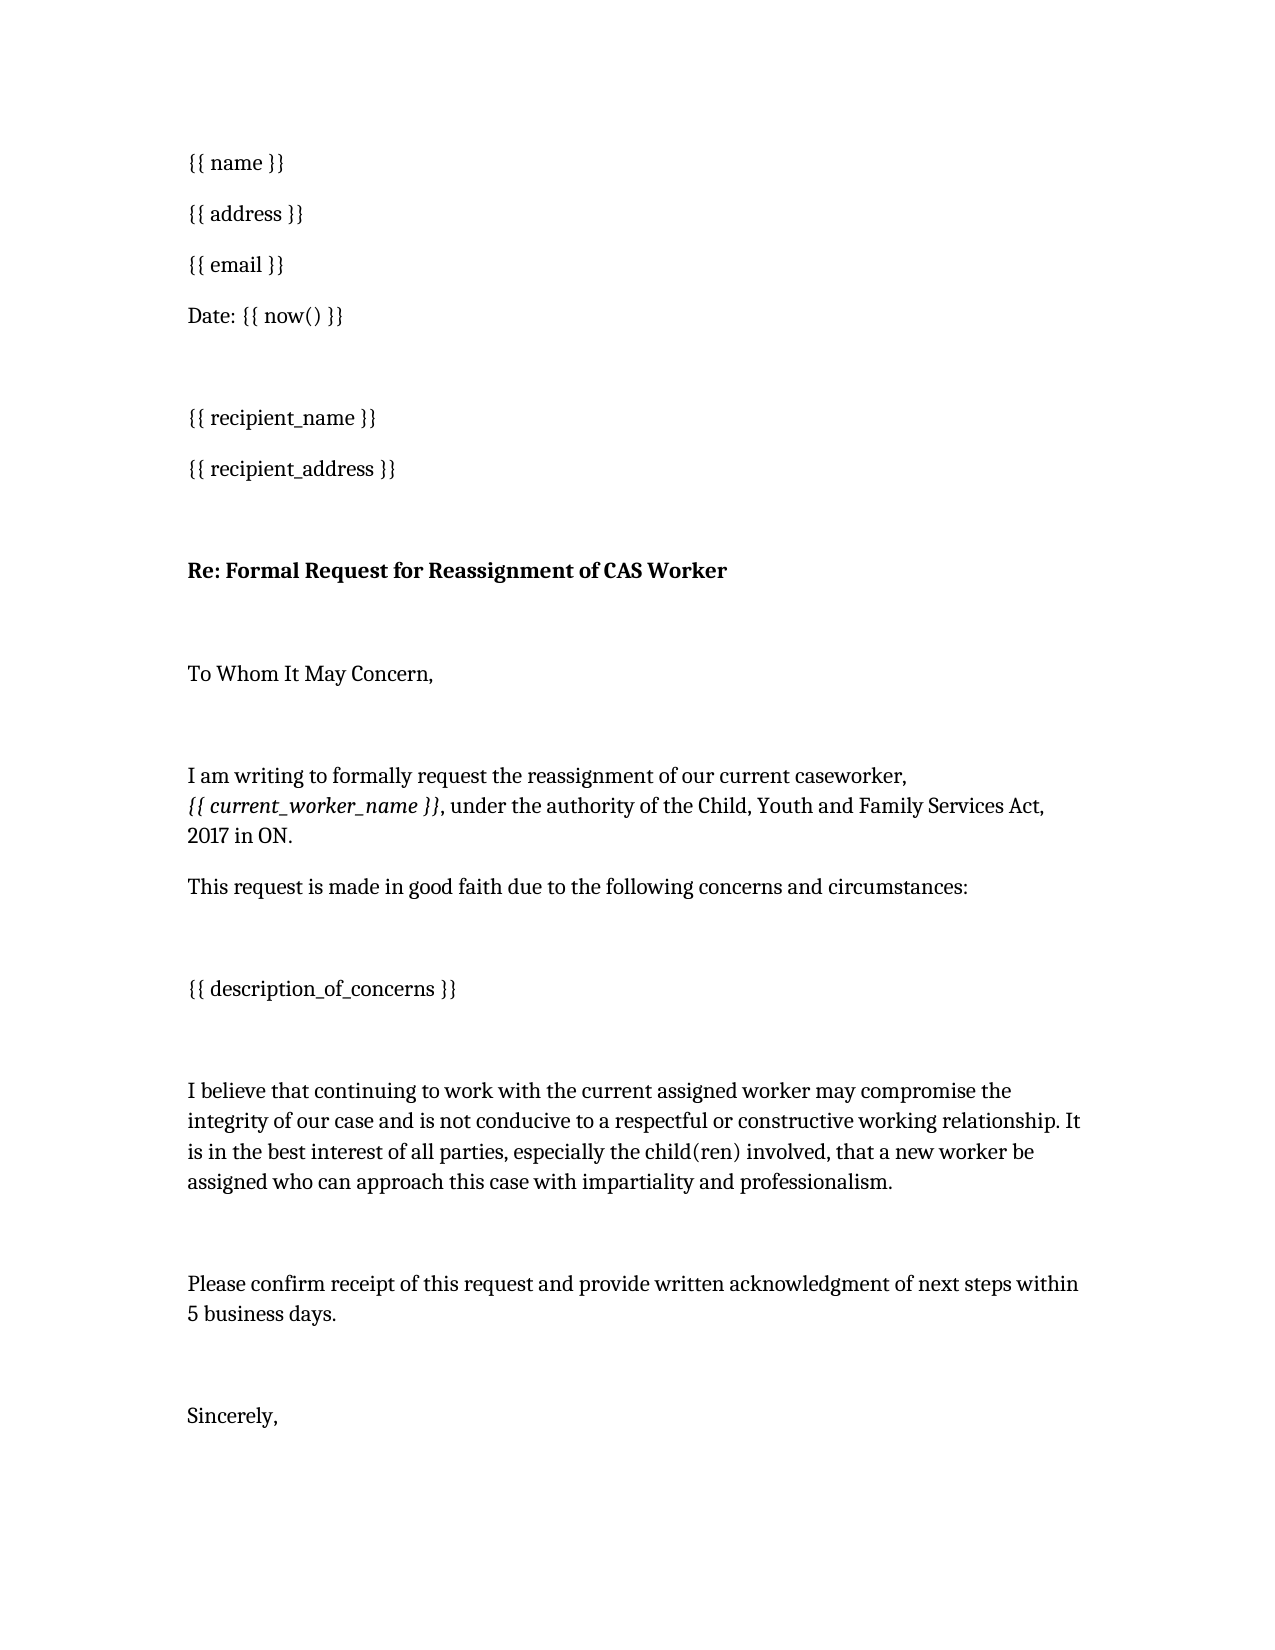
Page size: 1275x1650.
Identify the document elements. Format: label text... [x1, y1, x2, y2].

text {{ email }} [187, 252, 1087, 278]
text I believe that continuing to work with the current assigned worker may compromise the integrity of our case and is not conducive to a respectful or constructive working relationship. It is in the best interest of all parties, especially the child(ren) involved, that a new worker be assigned who can approach this case with impartiality and professionalism. [187, 1078, 1087, 1195]
text Re: Formal Request for Reassignment of CAS Worker [187, 558, 1087, 585]
text {{ address }} [187, 201, 1087, 227]
text This request is made in good faith due to the following concerns and circumstances: [187, 874, 1087, 900]
text {{ recipient_name }} [187, 405, 1087, 432]
text Date: {{ now() }} [187, 303, 1087, 329]
text Please confirm receipt of this request and provide written acknowledgment of next steps within 5 business days. [187, 1271, 1087, 1327]
text I am writing to formally request the reassignment of our current caseworker, {{ current_worker_name }}, under the authority of the Child, Youth and Family Services Act, 2017 in ON. [187, 762, 1087, 849]
text {{ recipient_address }} [187, 456, 1087, 483]
text To Whom It May Concern, [187, 660, 1087, 687]
text Sincerely, [187, 1403, 1087, 1429]
text {{ description_of_concerns }} [187, 976, 1087, 1002]
text {{ name }} [187, 150, 1087, 176]
